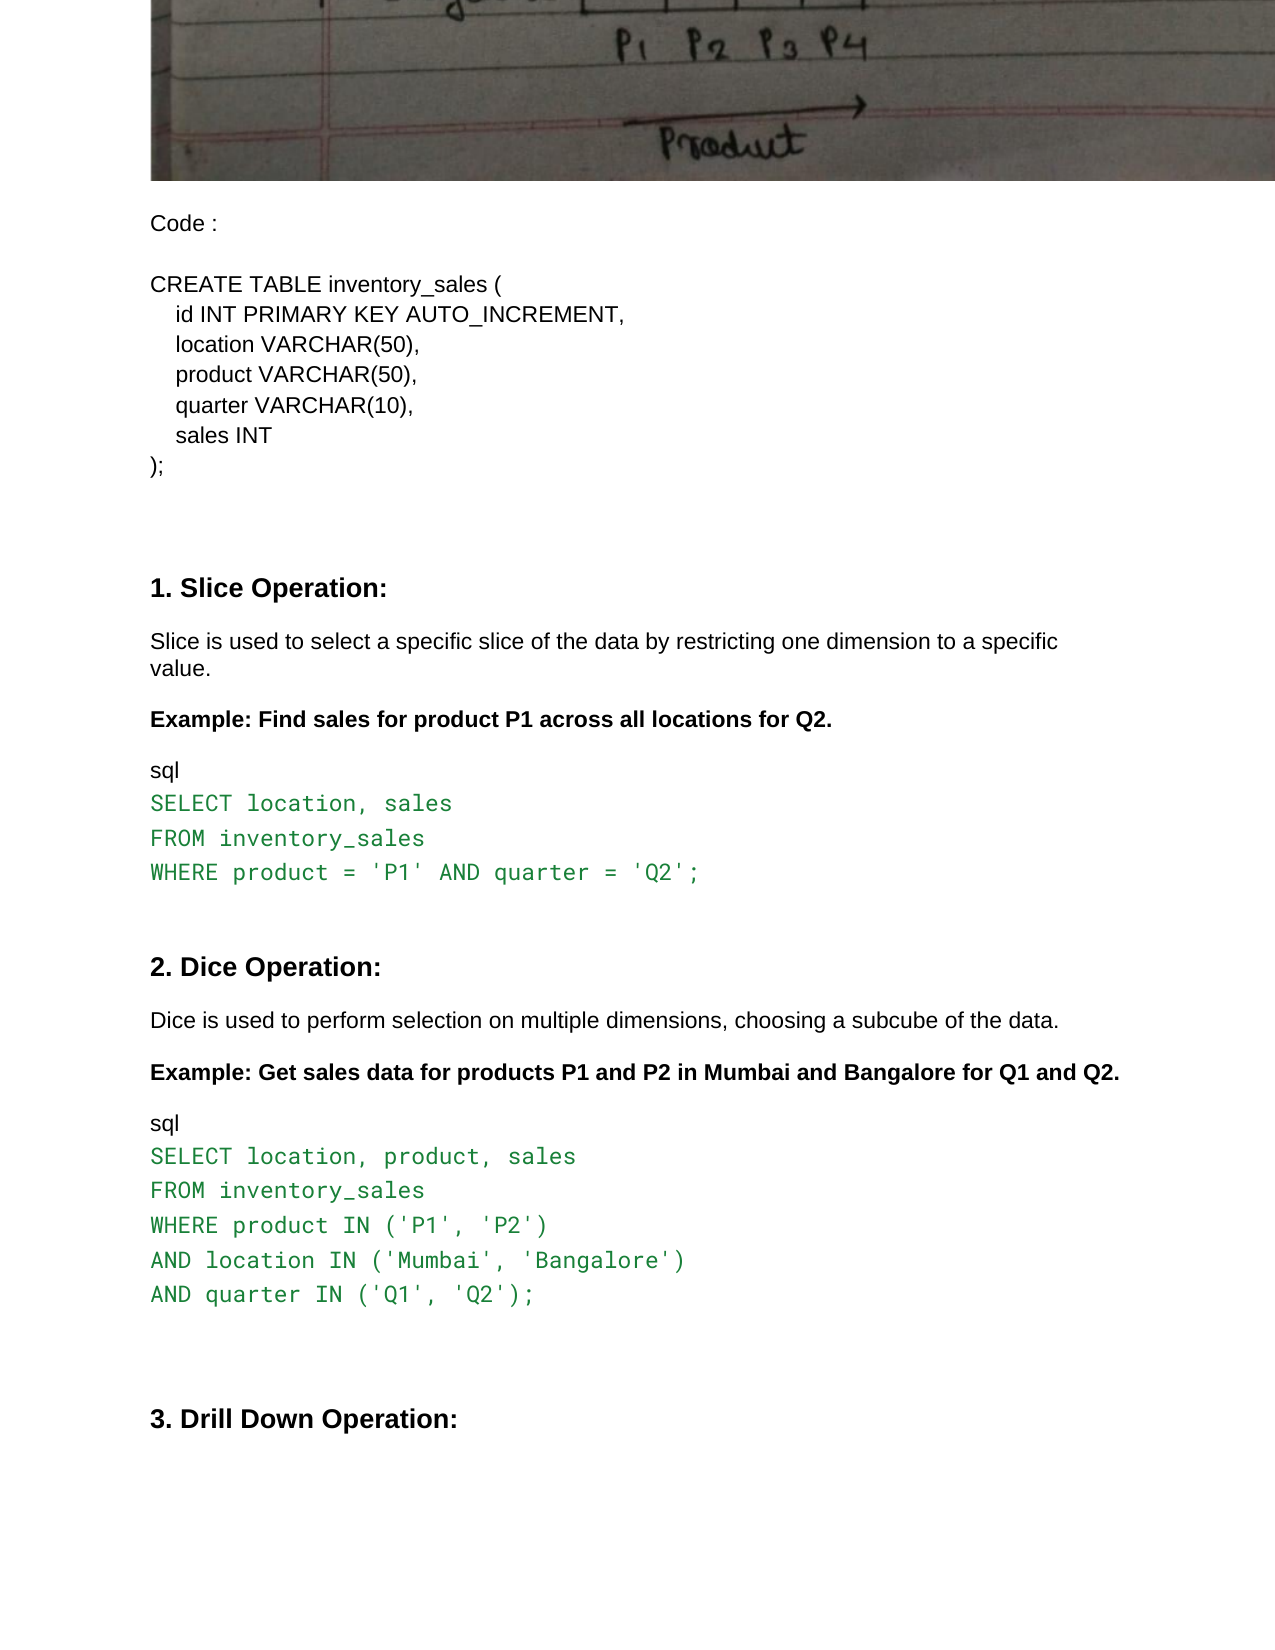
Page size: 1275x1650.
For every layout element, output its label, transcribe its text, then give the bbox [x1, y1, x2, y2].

text SELECT location, product, sales [150, 1140, 1125, 1170]
text Code : [150, 210, 1125, 267]
subtitle 2. Dice Operation: [150, 951, 1125, 982]
text WHERE product = 'P1' AND quarter = 'Q2'; [150, 857, 1125, 887]
text location VARCHAR(50), [150, 331, 1125, 358]
subtitle 1. Slice Operation: [150, 572, 1125, 603]
subtitle 3. Drill Down Operation: [150, 1403, 1125, 1434]
text FROM inventory_sales [150, 1175, 1125, 1205]
text CREATE TABLE inventory_sales ( [150, 271, 1125, 297]
text WHERE product IN ('P1', 'P2') [150, 1209, 1125, 1239]
text FROM inventory_sales [150, 822, 1125, 852]
text Example: Find sales for product P1 across all locations for Q2. [150, 706, 1125, 732]
text SELECT location, sales [150, 787, 1125, 818]
text ); [150, 452, 1125, 478]
text sql [150, 1110, 1125, 1136]
text AND quarter IN ('Q1', 'Q2'); [150, 1279, 1125, 1309]
text Example: Get sales data for products P1 and P2 in Mumbai and Bangalore for Q1 and Q2. [150, 1058, 1125, 1085]
text sales INT [150, 422, 1125, 448]
text sql [150, 757, 1125, 783]
text quarter VARCHAR(10), [150, 392, 1125, 418]
text id INT PRIMARY KEY AUTO_INCREMENT, [150, 301, 1125, 327]
text AND location IN ('Mumbai', 'Bangalore') [150, 1244, 1125, 1274]
text Slice is used to select a specific slice of the data by restricting one dimension to a specific value. [150, 628, 1125, 681]
picture [152, 0, 1275, 179]
text product VARCHAR(50), [150, 361, 1125, 388]
text Dice is used to perform selection on multiple dimensions, choosing a subcube of the data. [150, 1007, 1125, 1033]
